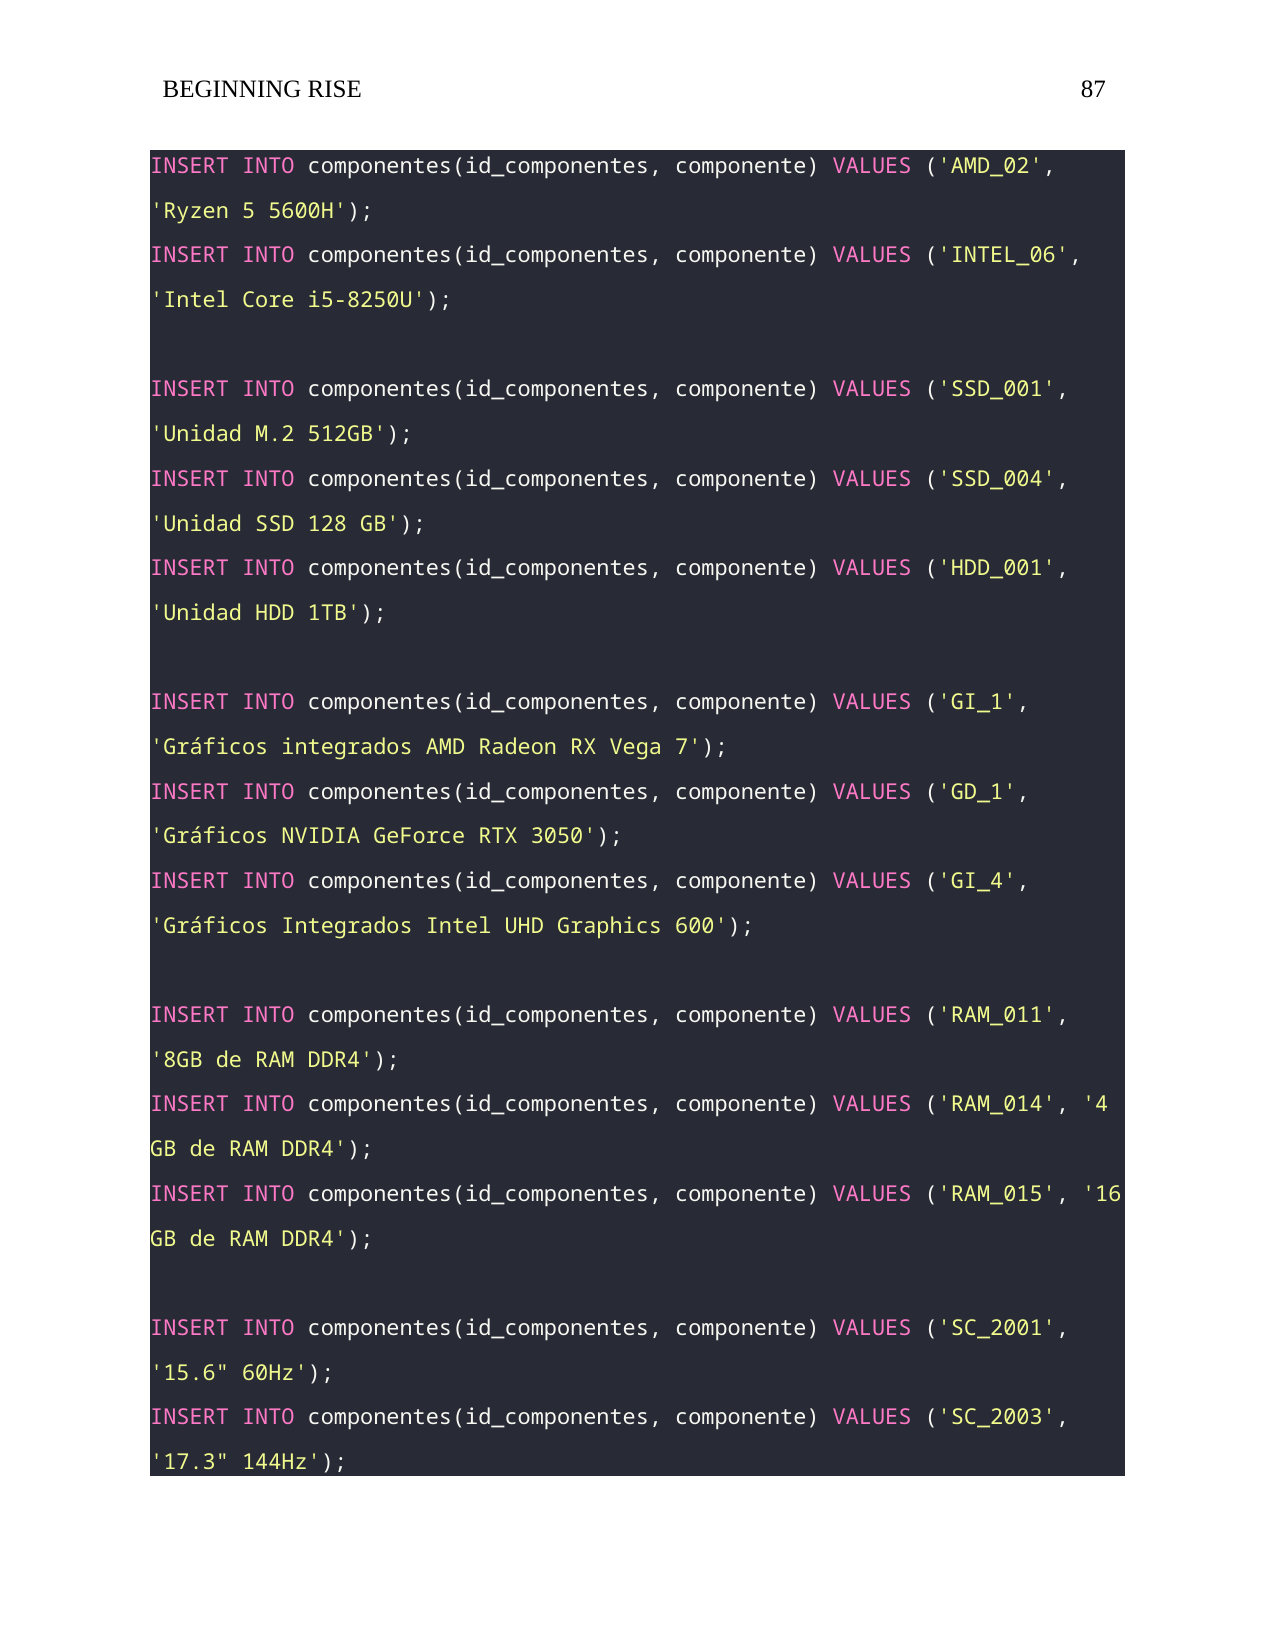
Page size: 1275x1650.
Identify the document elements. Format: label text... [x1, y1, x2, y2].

text INSERT INTO componentes(id_componentes, componente) VALUES ('RAM_011', '8GB de RAM DDR4'); [150, 999, 1125, 1073]
text INSERT INTO componentes(id_componentes, componente) VALUES ('SSD_004', 'Unidad SSD 128 GB'); [150, 463, 1125, 537]
text INSERT INTO componentes(id_componentes, componente) VALUES ('GI_4', 'Gráficos Integrados Intel UHD Graphics 600'); [150, 865, 1125, 939]
text INSERT INTO componentes(id_componentes, componente) VALUES ('SC_2003', '17.3" 144Hz'); [150, 1401, 1125, 1476]
text INSERT INTO componentes(id_componentes, componente) VALUES ('INTEL_06', 'Intel Core i5-8250U'); [150, 239, 1125, 314]
text INSERT INTO componentes(id_componentes, componente) VALUES ('SSD_001', 'Unidad M.2 512GB'); [150, 373, 1125, 448]
text INSERT INTO componentes(id_componentes, componente) VALUES ('RAM_014', '4 GB de RAM DDR4'); [150, 1088, 1125, 1163]
text INSERT INTO componentes(id_componentes, componente) VALUES ('HDD_001', 'Unidad HDD 1TB'); [150, 552, 1125, 627]
text INSERT INTO componentes(id_componentes, componente) VALUES ('GI_1', 'Gráficos integrados AMD Radeon RX Vega 7'); [150, 686, 1125, 761]
text INSERT INTO componentes(id_componentes, componente) VALUES ('AMD_02', 'Ryzen 5 5600H'); [150, 150, 1125, 224]
text INSERT INTO componentes(id_componentes, componente) VALUES ('RAM_015', '16 GB de RAM DDR4'); [150, 1178, 1125, 1252]
text INSERT INTO componentes(id_componentes, componente) VALUES ('SC_2001', '15.6" 60Hz'); [150, 1312, 1125, 1386]
text INSERT INTO componentes(id_componentes, componente) VALUES ('GD_1', 'Gráficos NVIDIA GeForce RTX 3050'); [150, 776, 1125, 850]
